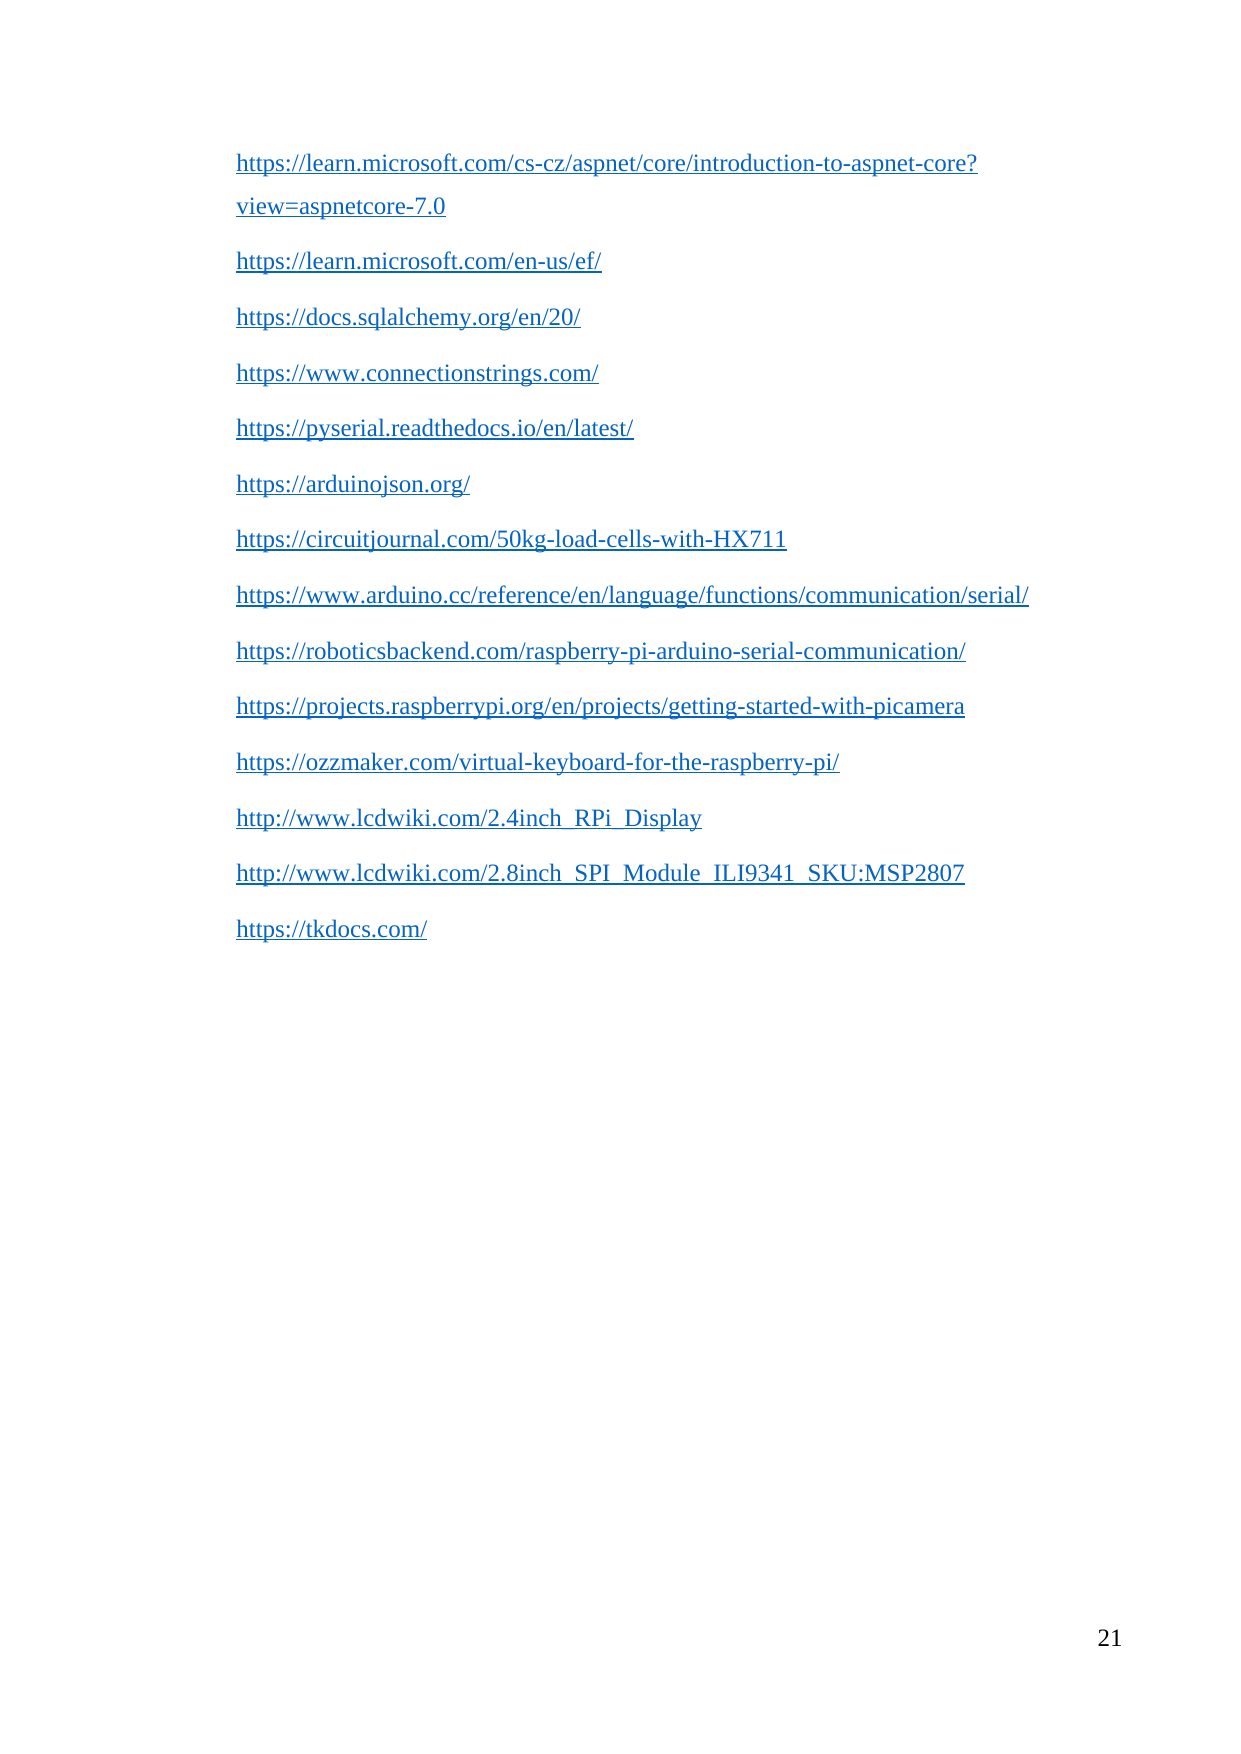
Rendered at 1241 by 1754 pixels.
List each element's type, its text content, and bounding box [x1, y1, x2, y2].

text https://docs.sqlalchemy.org/en/20/ [236, 302, 1122, 331]
text https://www.arduino.cc/reference/en/language/functions/communication/serial/ [236, 580, 1122, 609]
text https://pyserial.readthedocs.io/en/latest/ [236, 413, 1122, 442]
text https://tkdocs.com/ [236, 914, 1122, 943]
text https://roboticsbackend.com/raspberry-pi-arduino-serial-communication/ [236, 636, 1122, 664]
text http://www.lcdwiki.com/2.4inch_RPi_Display [236, 803, 1122, 831]
text https://projects.raspberrypi.org/en/projects/getting-started-with-picamera [236, 691, 1122, 720]
text https://ozzmaker.com/virtual-keyboard-for-the-raspberry-pi/ [236, 747, 1122, 776]
text https://circuitjournal.com/50kg-load-cells-with-HX711 [236, 524, 1122, 553]
text http://www.lcdwiki.com/2.8inch_SPI_Module_ILI9341_SKU:MSP2807 [236, 858, 1122, 887]
text https://www.connectionstrings.com/ [236, 358, 1122, 386]
text https://learn.microsoft.com/cs-cz/aspnet/core/introduction-to-aspnet-core?view=aspnetcore-7.0 [236, 148, 1122, 219]
text https://learn.microsoft.com/en-us/ef/ [236, 246, 1122, 275]
text https://arduinojson.org/ [236, 469, 1122, 498]
